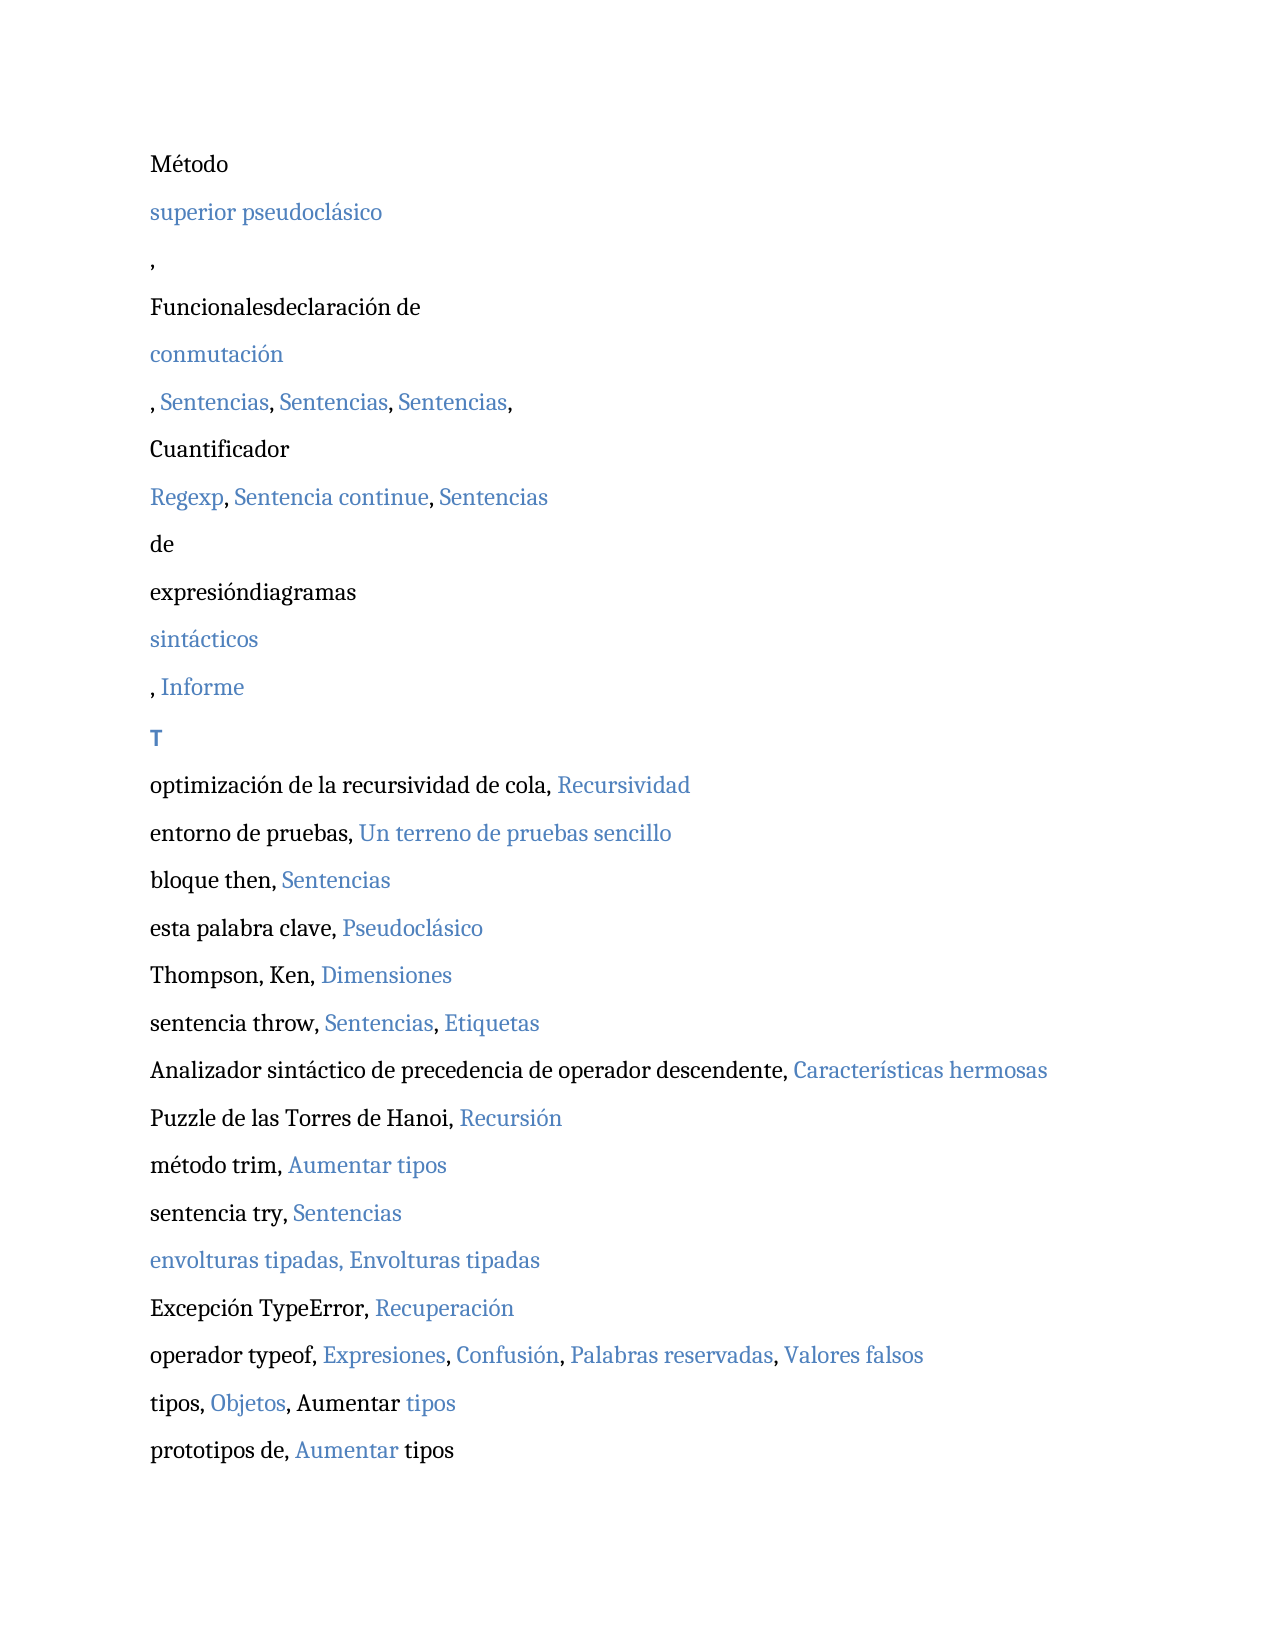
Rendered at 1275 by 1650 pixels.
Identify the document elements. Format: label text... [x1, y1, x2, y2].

text envolturas tipadas, Envolturas tipadas [150, 1246, 1125, 1275]
text superior pseudoclásico [150, 197, 1125, 226]
text Método [150, 150, 1125, 179]
text entorno de pruebas, Un terreno de pruebas sencillo [150, 819, 1125, 848]
text conmutación [150, 340, 1125, 369]
text Cuantificador [150, 435, 1125, 464]
subtitle T [150, 722, 1125, 753]
text sentencia try, Sentencias [150, 1199, 1125, 1228]
text , Sentencias, Sentencias, Sentencias, [150, 387, 1125, 416]
text esta palabra clave, Pseudoclásico [150, 914, 1125, 943]
text tipos, Objetos, Aumentar tipos [150, 1389, 1125, 1418]
text de [150, 530, 1125, 559]
text prototipos de, Aumentar tipos [150, 1436, 1125, 1465]
text sintácticos [150, 625, 1125, 654]
text expresióndiagramas [150, 577, 1125, 606]
text Funcionalesdeclaración de [150, 292, 1125, 321]
text sentencia throw, Sentencias, Etiquetas [150, 1009, 1125, 1038]
text método trim, Aumentar tipos [150, 1151, 1125, 1180]
text Analizador sintáctico de precedencia de operador descendente, Características hermosas [150, 1056, 1125, 1085]
text , Informe [150, 672, 1125, 701]
text Regexp, Sentencia continue, Sentencias [150, 482, 1125, 511]
text operador typeof, Expresiones, Confusión, Palabras reservadas, Valores falsos [150, 1341, 1125, 1370]
text optimización de la recursividad de cola, Recursividad [150, 771, 1125, 800]
text Thompson, Ken, Dimensiones [150, 961, 1125, 990]
text Excepción TypeError, Recuperación [150, 1294, 1125, 1323]
text , [150, 245, 1125, 274]
text Puzzle de las Torres de Hanoi, Recursión [150, 1104, 1125, 1133]
text bloque then, Sentencias [150, 866, 1125, 895]
